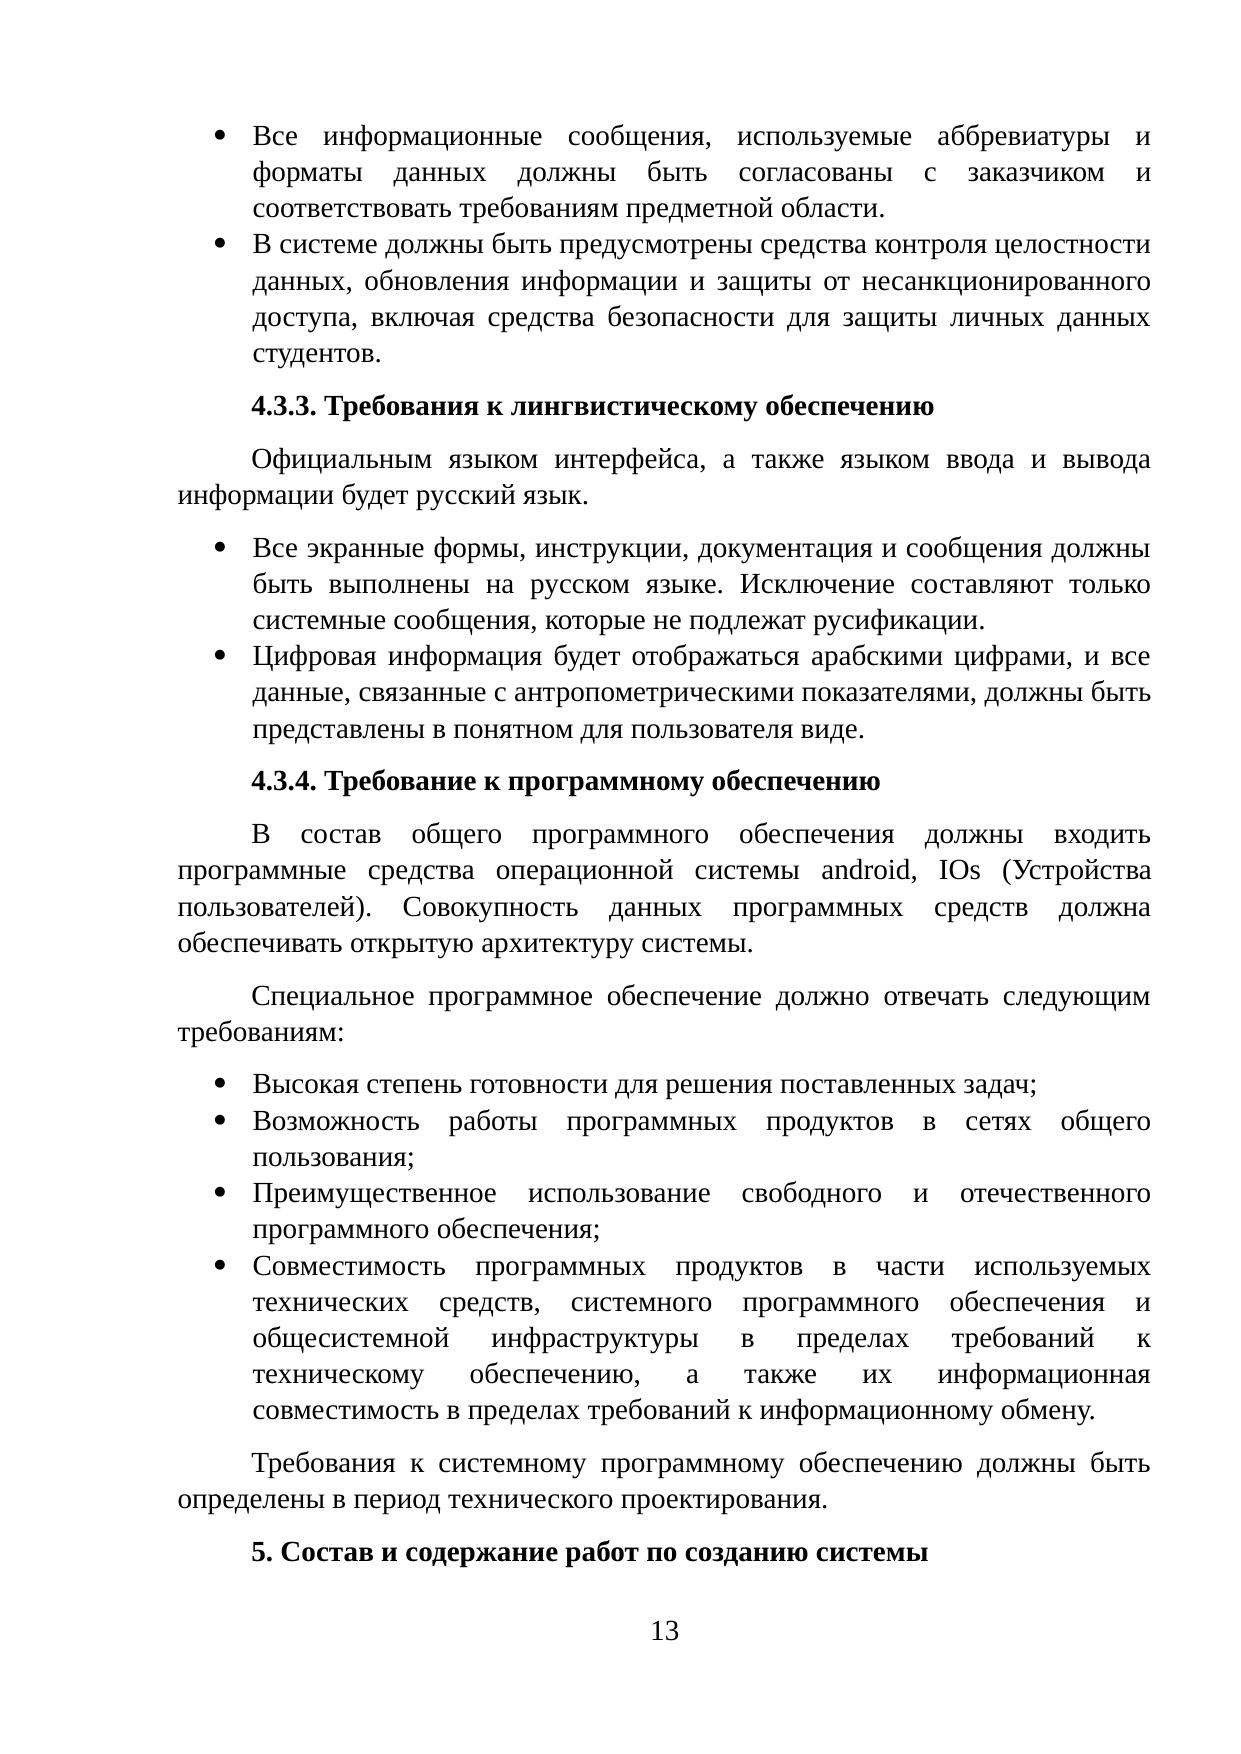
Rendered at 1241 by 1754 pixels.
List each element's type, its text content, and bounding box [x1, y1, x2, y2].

text В состав общего программного обеспечения должны входить программные средства операционной системы android, IOs (Устройства пользователей). Совокупность данных программных средств должна обеспечивать открытую архитектуру системы. [177, 816, 1152, 958]
text Требования к системному программному обеспечению должны быть определены в период технического проектирования. [177, 1445, 1152, 1515]
list Высокая степень готовности для решения поставленных задач; [215, 1067, 1152, 1100]
text Официальным языком интерфейса, а также языком ввода и вывода информации будет русский язык. [177, 441, 1152, 511]
list Все экранные формы, инструкции, документация и сообщения должны быть выполнены на русском языке. Исключение составляют только системные сообщения, которые не подлежат русификации. [215, 530, 1152, 636]
subtitle 4.3.4. Требование к программному обеспечению [177, 763, 1152, 797]
list Совместимость программных продуктов в части используемых технических средств, системного программного обеспечения и общесистемной инфраструктуры в пределах требований к техническому обеспечению, а также их информационная совместимость в пределах требований к информационному обмену. [215, 1248, 1152, 1426]
list Возможность работы программных продуктов в сетях общего пользования; [215, 1103, 1152, 1173]
text Специальное программное обеспечение должно отвечать следующим требованиям: [177, 978, 1152, 1047]
list Цифровая информация будет отображаться арабскими цифрами, и все данные, связанные с антропометрическими показателями, должны быть представлены в понятном для пользователя виде. [215, 638, 1152, 744]
list Преимущественное использование свободного и отечественного программного обеспечения; [215, 1175, 1152, 1245]
subtitle 5. Состав и содержание работ по созданию системы [177, 1534, 1152, 1568]
subtitle 4.3.3. Требования к лингвистическому обеспечению [177, 388, 1152, 422]
